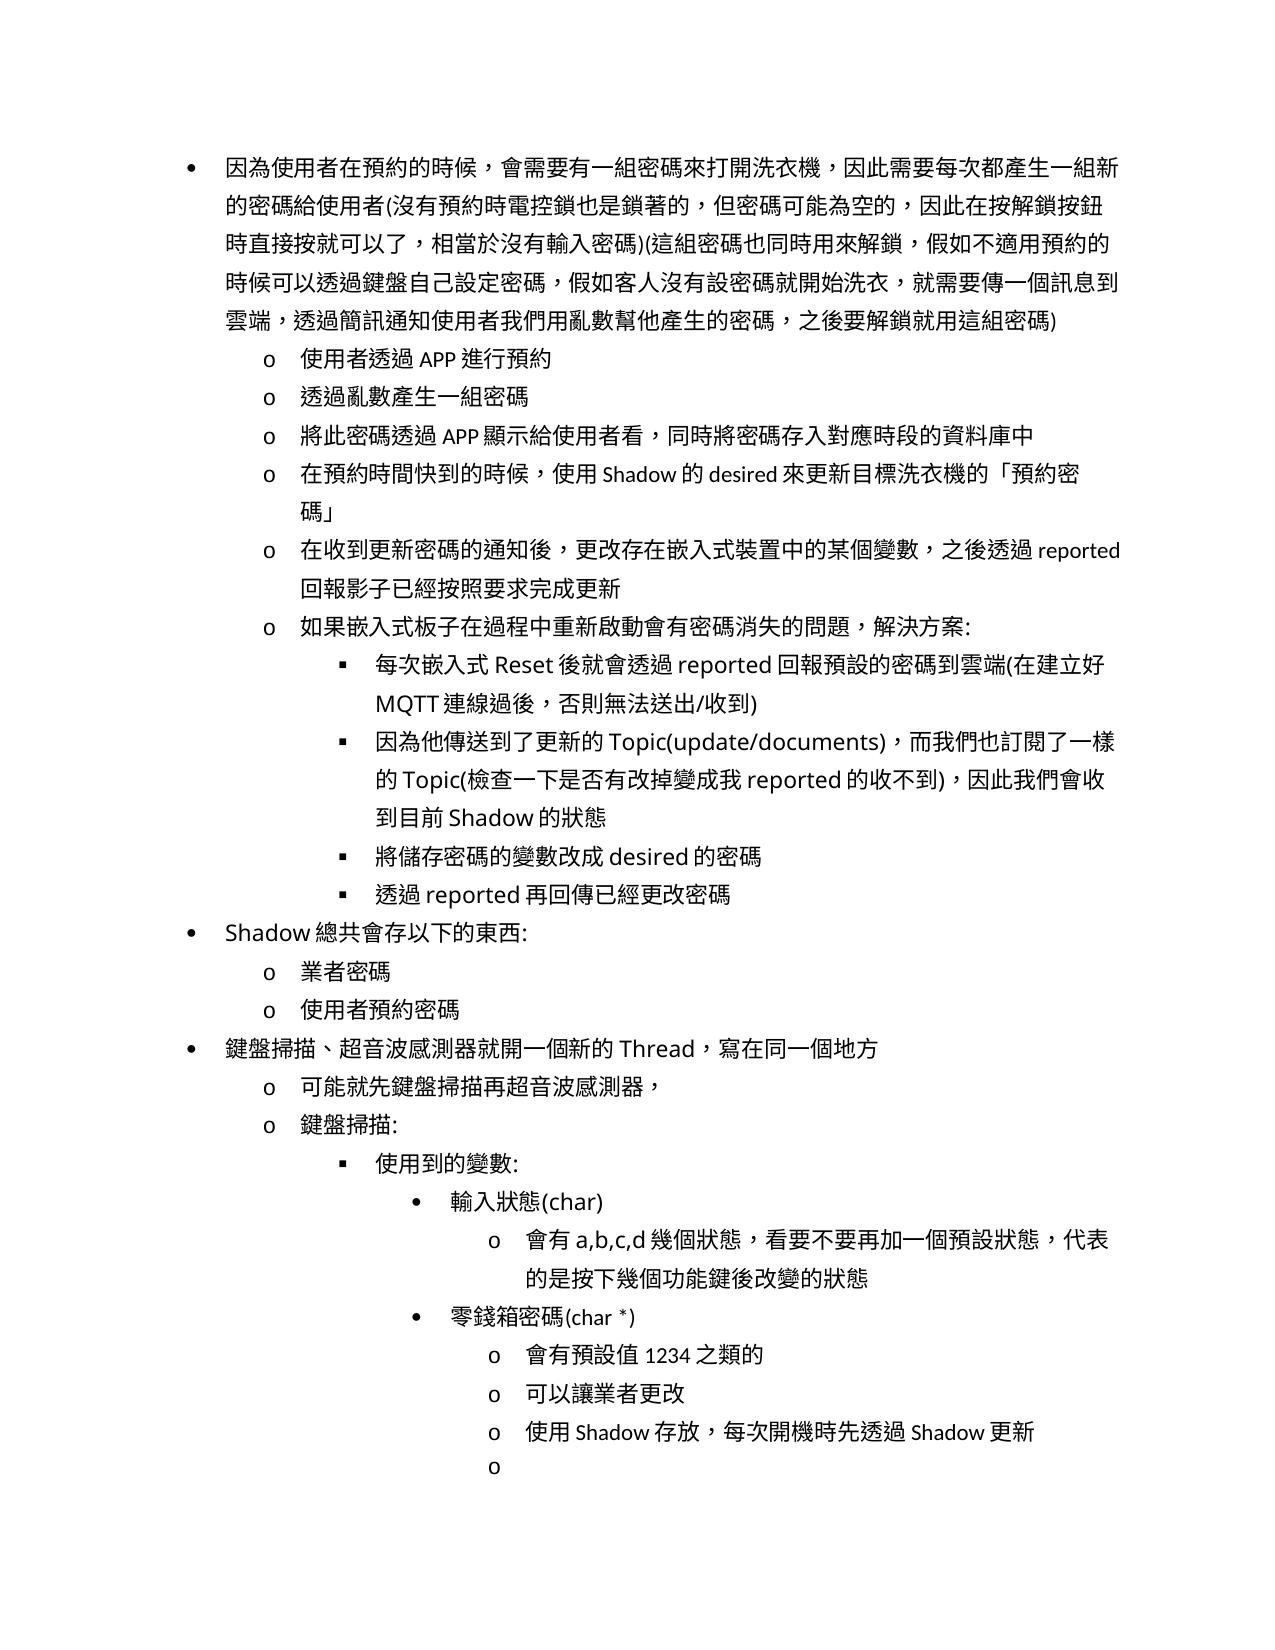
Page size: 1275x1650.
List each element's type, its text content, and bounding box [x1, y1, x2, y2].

list 鍵盤掃描: [262, 1107, 1125, 1141]
list 零錢箱密碼(char *) [412, 1299, 1125, 1332]
list Shadow總共會存以下的東西: [187, 915, 1125, 949]
list 使用到的變數: [337, 1146, 1125, 1179]
list 如果嵌入式板子在過程中重新啟動會有密碼消失的問題，解決方案: [262, 609, 1125, 642]
list 使用者預約密碼 [262, 992, 1125, 1026]
list 可以讓業者更改 [487, 1375, 1125, 1409]
list 透過reported再回傳已經更改密碼 [337, 877, 1125, 910]
list 會有預設值1234之類的 [487, 1337, 1125, 1370]
list 會有a,b,c,d幾個狀態，看要不要再加一個預設狀態，代表的是按下幾個功能鍵後改變的狀態 [487, 1222, 1125, 1294]
list 鍵盤掃描、超音波感測器就開一個新的Thread，寫在同一個地方 [187, 1031, 1125, 1064]
list 使用者透過APP進行預約 [262, 341, 1125, 374]
list 透過亂數產生一組密碼 [262, 379, 1125, 412]
list 在預約時間快到的時候，使用Shadow的desired來更新目標洗衣機的「預約密碼」 [262, 456, 1125, 527]
list 可能就先鍵盤掃描再超音波感測器， [262, 1069, 1125, 1102]
list 業者密碼 [262, 954, 1125, 987]
list 將儲存密碼的變數改成desired的密碼 [337, 839, 1125, 872]
list 因為他傳送到了更新的Topic(update/documents)，而我們也訂閱了一樣的Topic(檢查一下是否有改掉變成我reported的收不到)，因此我們會收到目前Shadow的狀態 [337, 724, 1125, 834]
list 將此密碼透過APP顯示給使用者看，同時將密碼存入對應時段的資料庫中 [262, 417, 1125, 451]
list 使用Shadow存放，每次開機時先透過Shadow更新 [487, 1414, 1125, 1447]
list 輸入狀態(char) [412, 1184, 1125, 1217]
list 在收到更新密碼的通知後，更改存在嵌入式裝置中的某個變數，之後透過reported回報影子已經按照要求完成更新 [262, 532, 1125, 604]
list 每次嵌入式Reset後就會透過reported回報預設的密碼到雲端(在建立好MQTT連線過後，否則無法送出/收到) [337, 647, 1125, 719]
